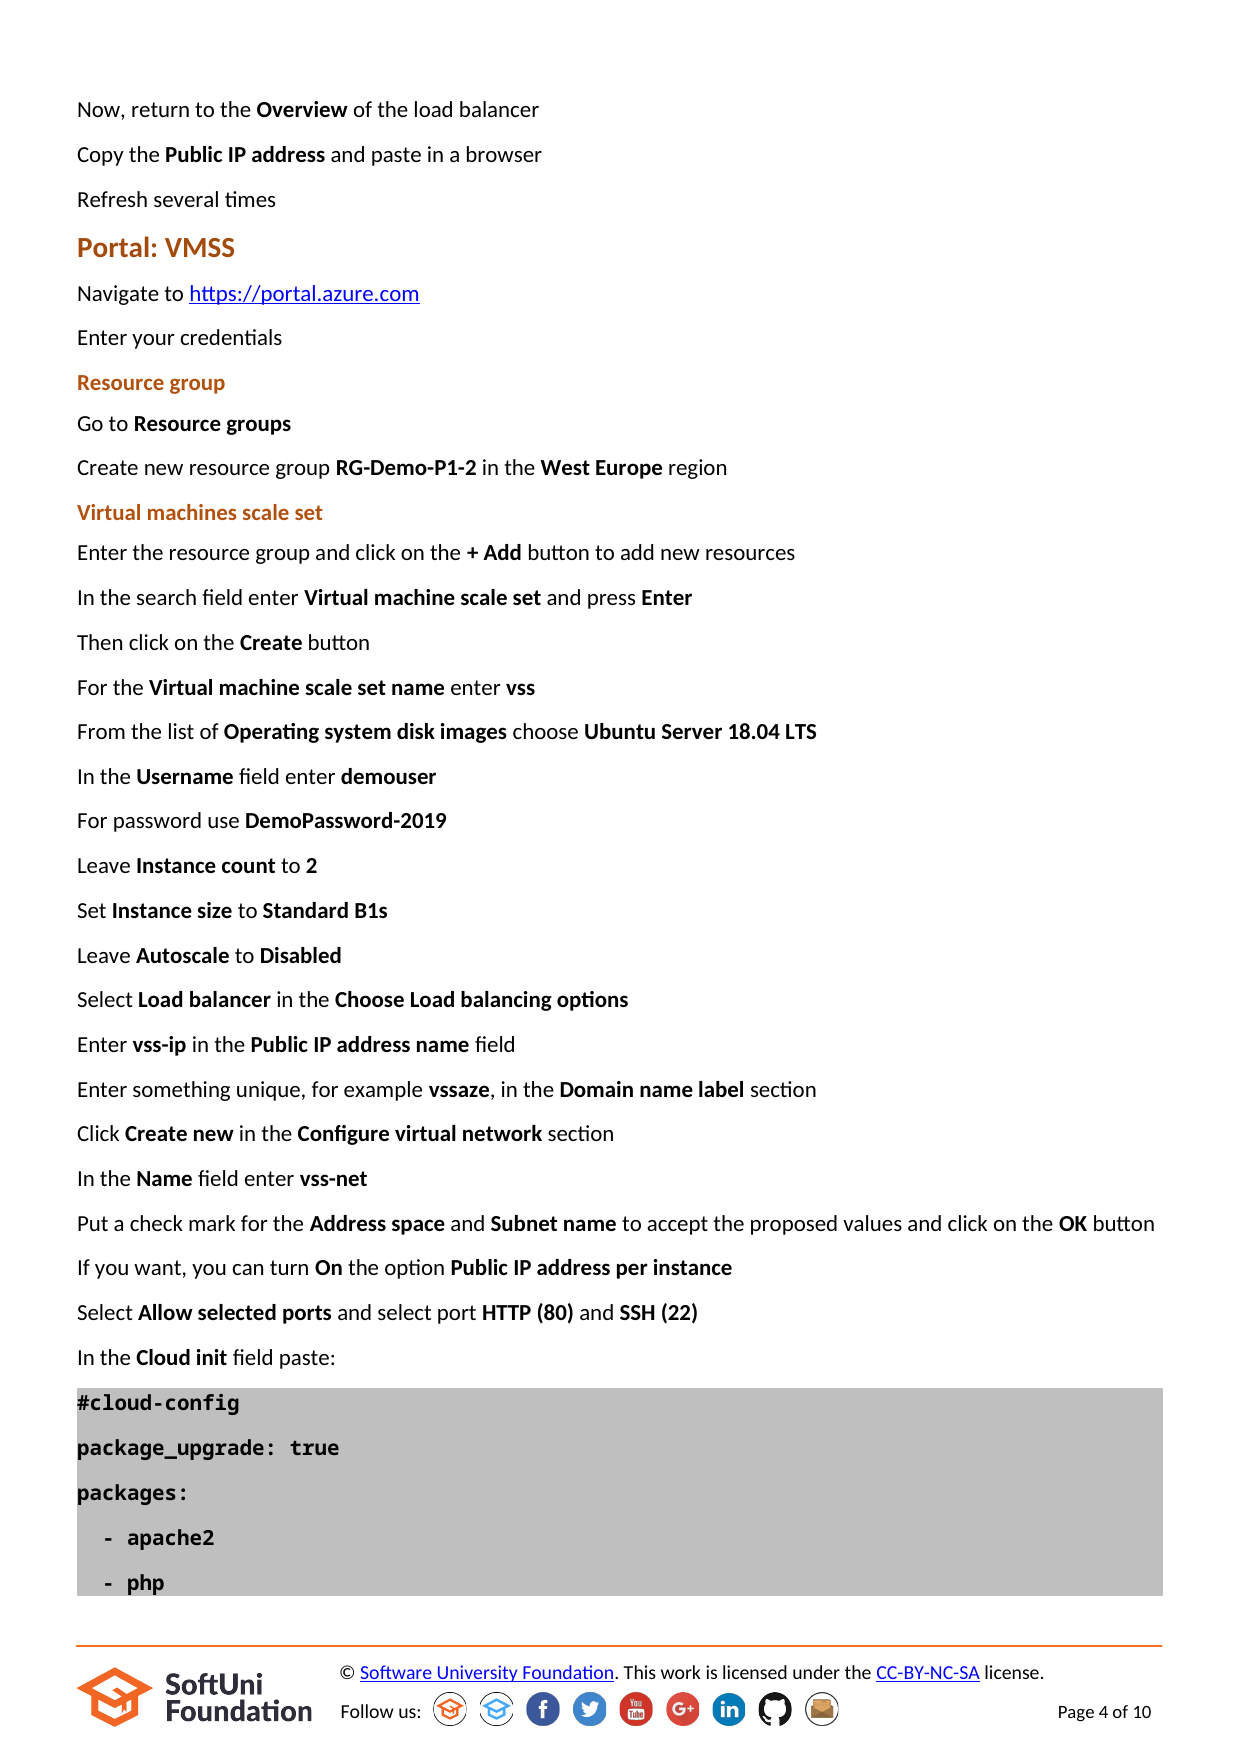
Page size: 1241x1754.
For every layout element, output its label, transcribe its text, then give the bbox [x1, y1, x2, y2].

picture [727, 1707, 738, 1717]
text #cloud-config [77, 1388, 1163, 1416]
text Leave Autoscale to Disabled [77, 941, 1163, 969]
subtitle Virtual machines scale set [77, 498, 1163, 526]
text Enter the resource group and click on the + Add button to add new resources [77, 538, 1163, 567]
text package_upgrade: true [77, 1433, 1163, 1461]
text Enter something unique, for example vssaze, in the Domain name label section [77, 1075, 1163, 1103]
text Refresh several times [77, 185, 1163, 213]
picture [666, 1692, 700, 1726]
subtitle Portal: VMSS [77, 229, 1163, 265]
picture [805, 1692, 839, 1726]
text In the search field enter Virtual machine scale set and press Enter [77, 583, 1163, 611]
text If you want, you can turn On the option Public IP address per instance [77, 1253, 1163, 1282]
picture [758, 1692, 792, 1726]
subtitle Resource group [77, 368, 1163, 396]
text Click Create new in the Configure virtual network section [77, 1119, 1163, 1147]
text In the Cloud init field paste: [77, 1343, 1163, 1371]
text Put a check mark for the Address space and Subnet name to accept the proposed values and click on the OK button [77, 1209, 1163, 1237]
picture [526, 1692, 560, 1726]
picture [433, 1692, 467, 1726]
text Leave Instance count to 2 [77, 851, 1163, 879]
picture [736, 1693, 746, 1703]
text Select Load balancer in the Choose Load balancing options [77, 985, 1163, 1013]
text Now, return to the Overview of the load balancer [77, 95, 1163, 123]
text Enter your credentials [77, 323, 1163, 351]
text For the Virtual machine scale set name enter vss [77, 673, 1163, 701]
text For password use DemoPassword-2019 [77, 807, 1163, 835]
text In the Name field enter vss-net [77, 1164, 1163, 1192]
text Select Allow selected ports and select port HTTP (80) and SSH (22) [77, 1298, 1163, 1326]
text From the list of Operating system disk images choose Ubuntu Server 18.04 LTS [77, 717, 1163, 745]
picture [76, 1667, 312, 1727]
text Enter vss-ip in the Public IP address name field [77, 1030, 1163, 1058]
picture [712, 1716, 722, 1726]
picture [480, 1692, 513, 1726]
text - php [77, 1568, 1163, 1596]
picture [712, 1693, 722, 1703]
text Copy the Public IP address and paste in a browser [77, 140, 1163, 168]
text Then click on the Create button [77, 628, 1163, 656]
picture [619, 1692, 653, 1726]
text Go to Resource groups [77, 409, 1163, 437]
text Set Instance size to Standard B1s [77, 896, 1163, 924]
picture [573, 1692, 607, 1726]
text Navigate to https://portal.azure.com [77, 279, 1163, 307]
text - apache2 [77, 1523, 1163, 1551]
picture [736, 1716, 746, 1726]
text Create new resource group RG-Demo-P1-2 in the West Europe region [77, 453, 1163, 481]
text packages: [77, 1478, 1163, 1506]
text In the Username field enter demouser [77, 762, 1163, 790]
